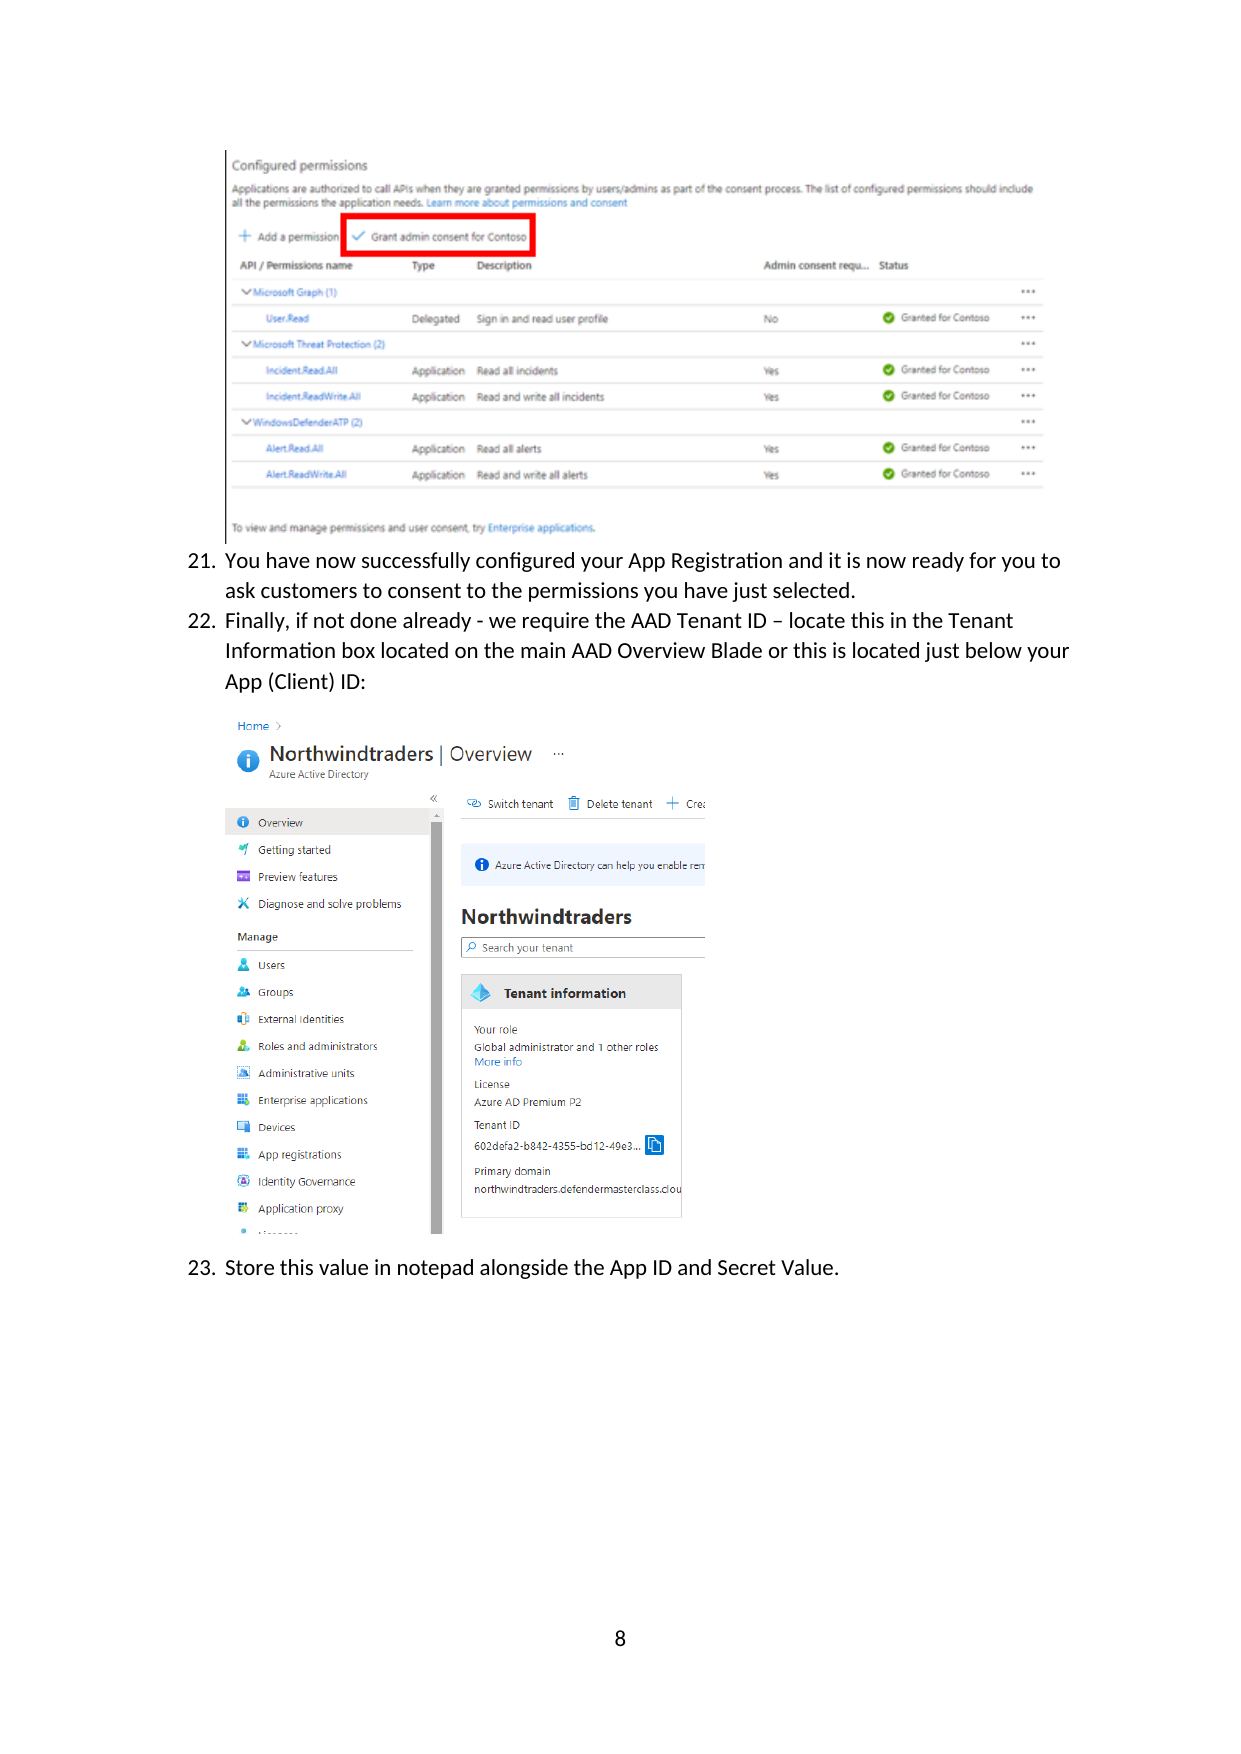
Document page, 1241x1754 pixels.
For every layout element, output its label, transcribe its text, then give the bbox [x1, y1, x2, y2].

list You have now successfully configured your App Registration and it is now ready for you to ask customers to consent to the permissions you have just selected. [187, 546, 1090, 604]
picture [225, 150, 1066, 544]
list Store this value in notepad alongside the App ID and Secret Value. [187, 1253, 1090, 1281]
picture [225, 713, 705, 1234]
list Finally, if not done already - we require the AAD Tenant ID – locate this in the Tenant Information box located on the main AAD Overview Blade or this is located just below your App (Client) ID: [187, 606, 1090, 695]
